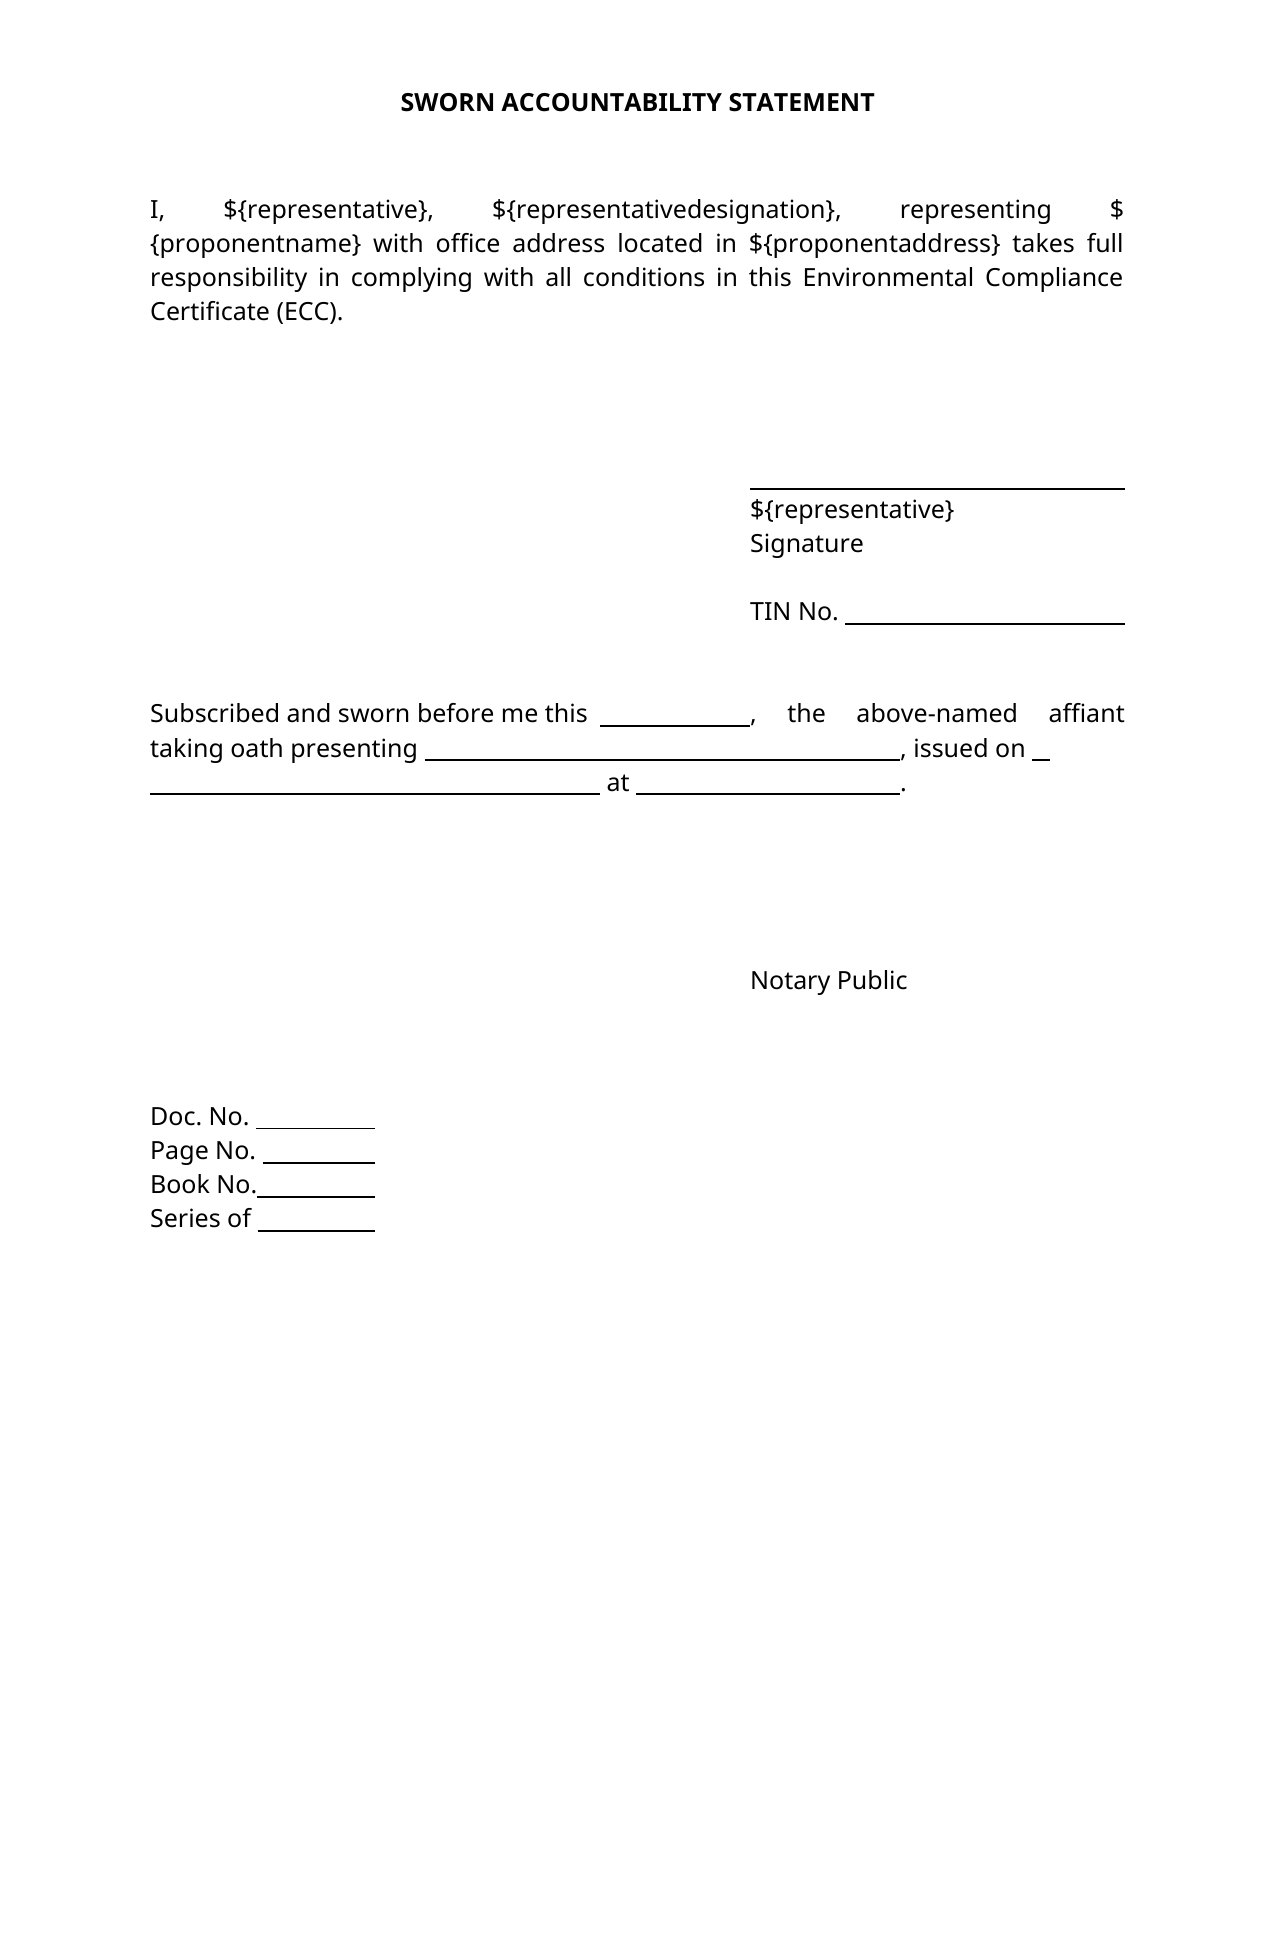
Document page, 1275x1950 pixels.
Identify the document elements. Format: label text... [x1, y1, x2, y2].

text Book No. [150, 1167, 1125, 1201]
text Page No. [150, 1133, 1125, 1167]
text Signature [150, 526, 1125, 560]
text Notary Public [150, 963, 1125, 997]
text I, ${representative}, ${representativedesignation}, representing ${proponentname} with office address located in ${proponentaddress} takes full responsibility in complying with all conditions in this Environmental Compliance Certificate (ECC). [150, 191, 1125, 327]
text Series of [150, 1201, 1125, 1235]
text Doc. No. [150, 1099, 1125, 1133]
text SWORN ACCOUNTABILITY STATEMENT [150, 84, 1125, 118]
text Subscribed and sworn before me this , the above-named affiant taking oath presenting , issued on at . [150, 696, 1125, 798]
text TIN No. [150, 594, 1125, 628]
text ${representative} [150, 492, 1125, 526]
